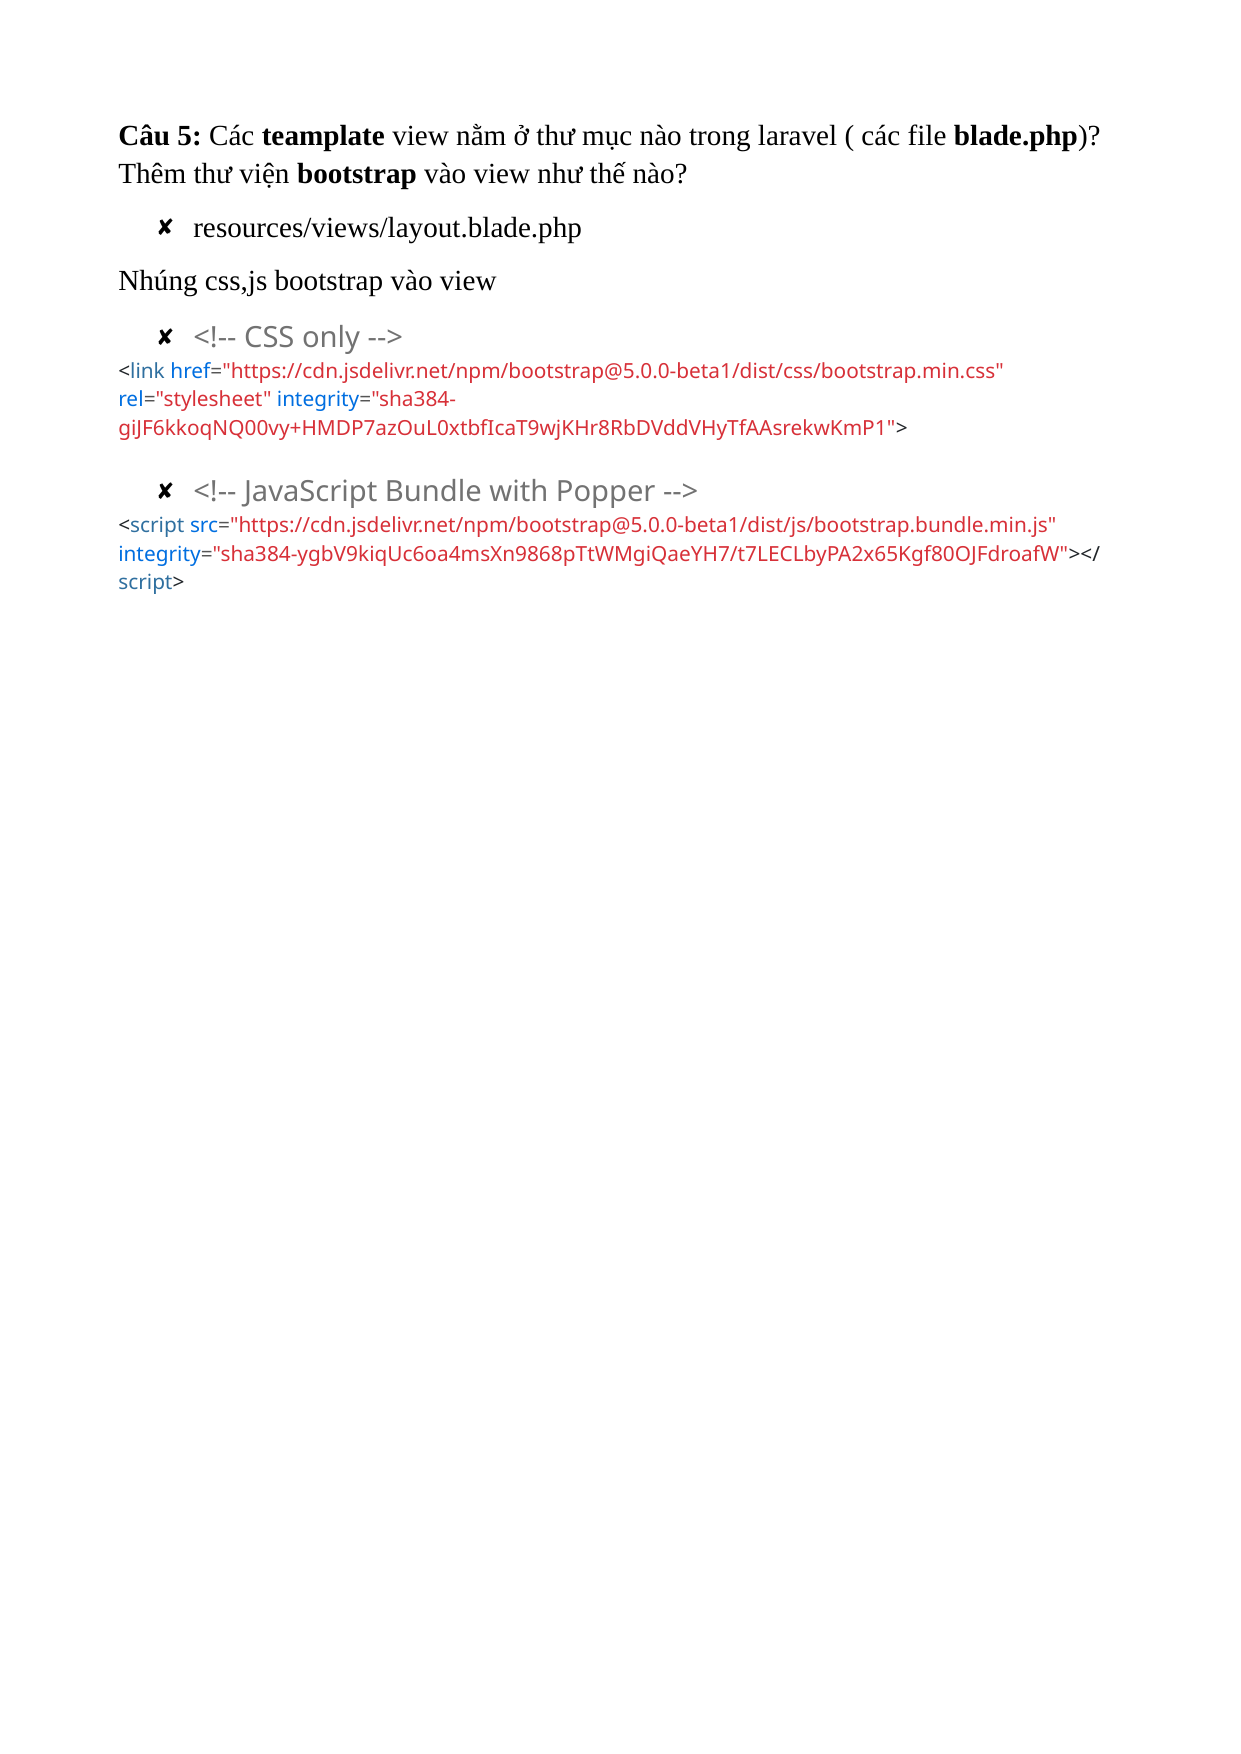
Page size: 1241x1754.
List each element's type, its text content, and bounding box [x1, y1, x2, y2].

list resources/views/layout.blade.php [156, 210, 1122, 243]
text Câu 5: Các teamplate view nằm ở thư mục nào trong laravel ( các file blade.php)? Thêm thư viện bootstrap vào view như thế nào? [118, 118, 1122, 190]
text <script src="https://cdn.jsdelivr.net/npm/bootstrap@5.0.0-beta1/dist/js/bootstrap.bundle.min.js" integrity="sha384-ygbV9kiqUc6oa4msXn9868pTtWMgiQaeYH7/t7LECLbyPA2x65Kgf80OJFdroafW"></script> [118, 510, 1122, 596]
list <!-- CSS only --> [156, 316, 1122, 356]
text Nhúng css,js bootstrap vào view [118, 263, 1122, 297]
text <link href="https://cdn.jsdelivr.net/npm/bootstrap@5.0.0-beta1/dist/css/bootstrap.min.css" rel="stylesheet" integrity="sha384-giJF6kkoqNQ00vy+HMDP7azOuL0xtbfIcaT9wjKHr8RbDVddVHyTfAAsrekwKmP1"> [118, 356, 1122, 441]
list <!-- JavaScript Bundle with Popper --> [156, 471, 1122, 510]
